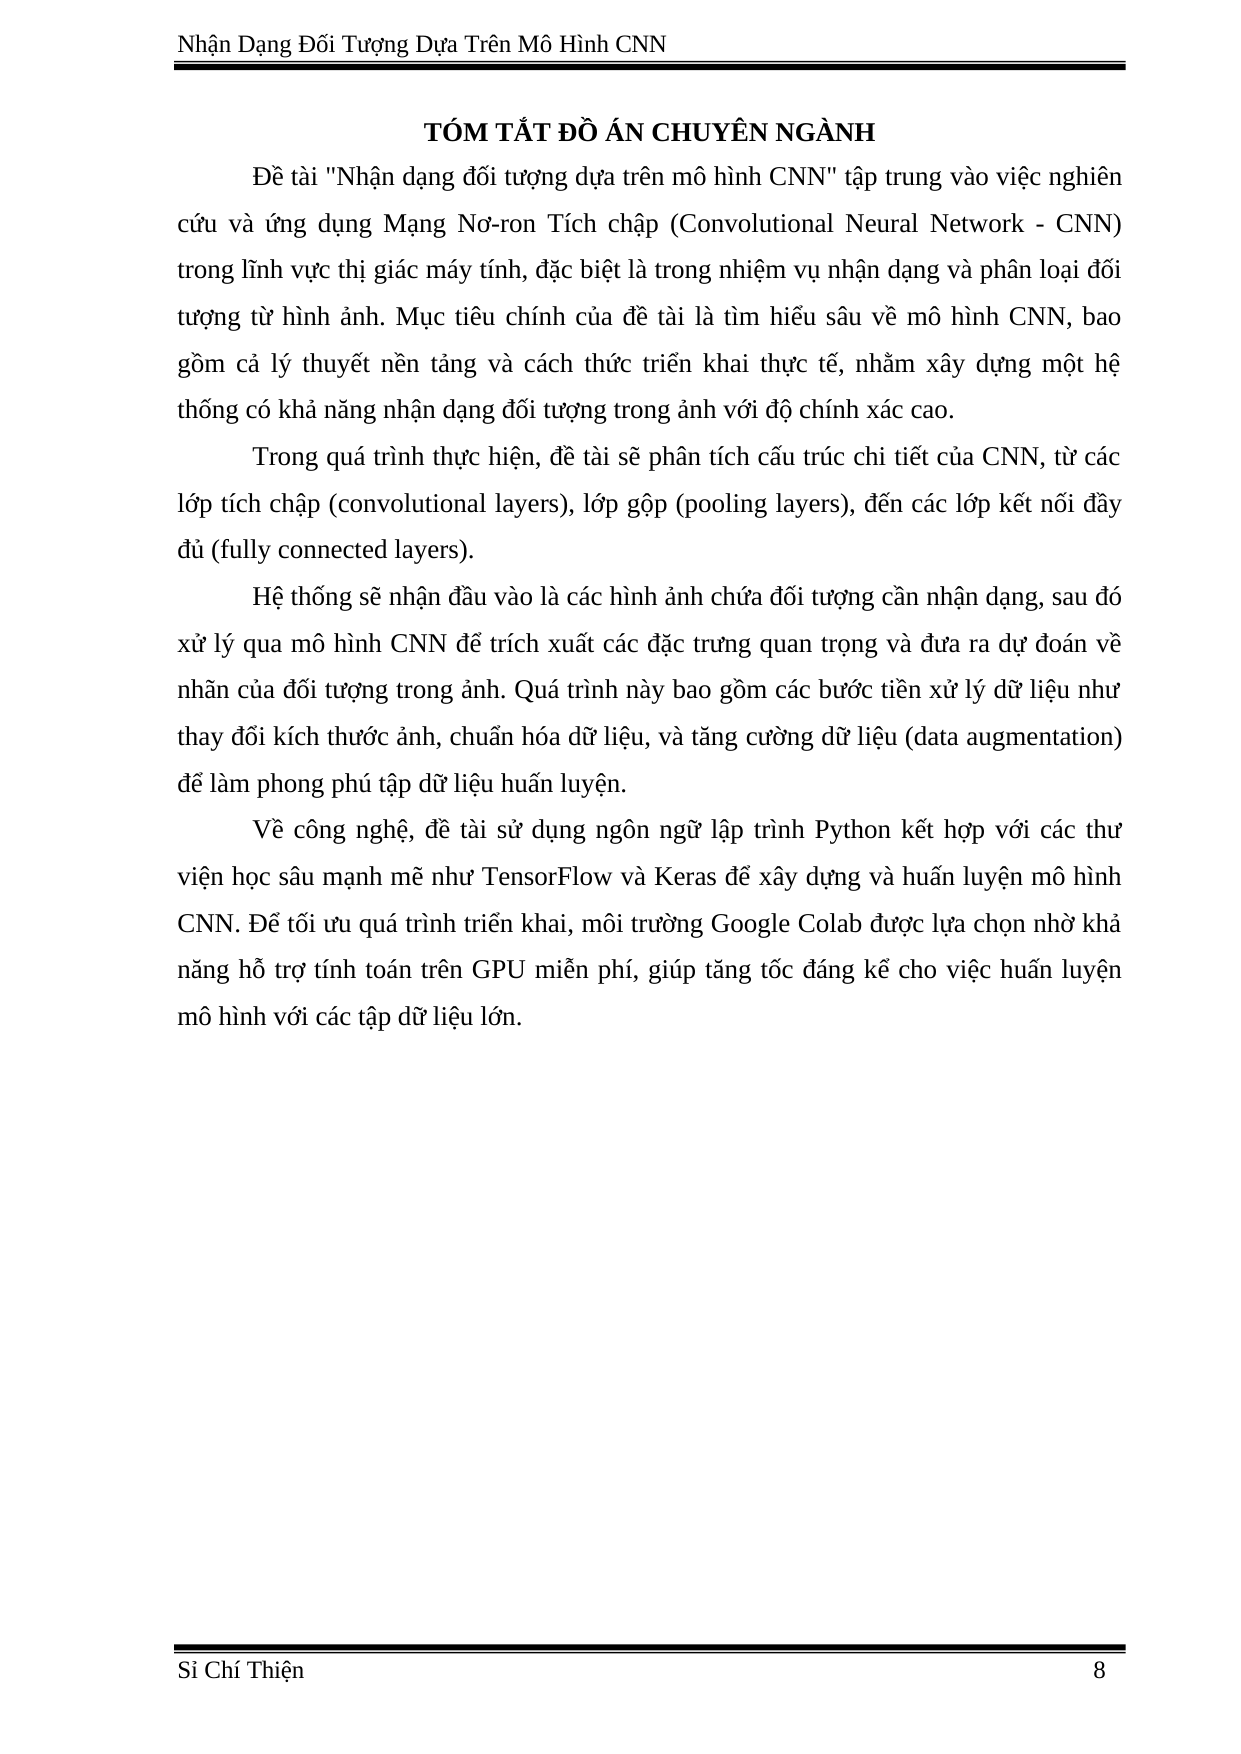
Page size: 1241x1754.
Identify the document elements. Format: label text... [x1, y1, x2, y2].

text Hệ thống sẽ nhận đầu vào là các hình ảnh chứa đối tượng cần nhận dạng, sau đó xử lý qua mô hình CNN để trích xuất các đặc trưng quan trọng và đưa ra dự đoán về nhãn của đối tượng trong ảnh. Quá trình này bao gồm các bước tiền xử lý dữ liệu như thay đổi kích thước ảnh, chuẩn hóa dữ liệu, và tăng cường dữ liệu (data augmentation) để làm phong phú tập dữ liệu huấn luyện. [177, 580, 1122, 798]
text TÓM TẮT ĐỒ ÁN CHUYÊN NGÀNH [163, 116, 1136, 148]
text Về công nghệ, đề tài sử dụng ngôn ngữ lập trình Python kết hợp với các thư viện học sâu mạnh mẽ như TensorFlow và Keras để xây dựng và huấn luyện mô hình CNN. Để tối ưu quá trình triển khai, môi trường Google Colab được lựa chọn nhờ khả năng hỗ trợ tính toán trên GPU miễn phí, giúp tăng tốc đáng kể cho việc huấn luyện mô hình với các tập dữ liệu lớn. [177, 813, 1122, 1031]
text Trong quá trình thực hiện, đề tài sẽ phân tích cấu trúc chi tiết của CNN, từ các lớp tích chập (convolutional layers), lớp gộp (pooling layers), đến các lớp kết nối đầy đủ (fully connected layers). [177, 440, 1123, 564]
text Đề tài "Nhận dạng đối tượng dựa trên mô hình CNN" tập trung vào việc nghiên cứu và ứng dụng Mạng Nơ-ron Tích chập (Convolutional Neural Network - CNN) trong lĩnh vực thị giác máy tính, đặc biệt là trong nhiệm vụ nhận dạng và phân loại đối tượng từ hình ảnh. Mục tiêu chính của đề tài là tìm hiểu sâu về mô hình CNN, bao gồm cả lý thuyết nền tảng và cách thức triển khai thực tế, nhằm xây dựng một hệ thống có khả năng nhận dạng đối tượng trong ảnh với độ chính xác cao. [177, 160, 1122, 424]
